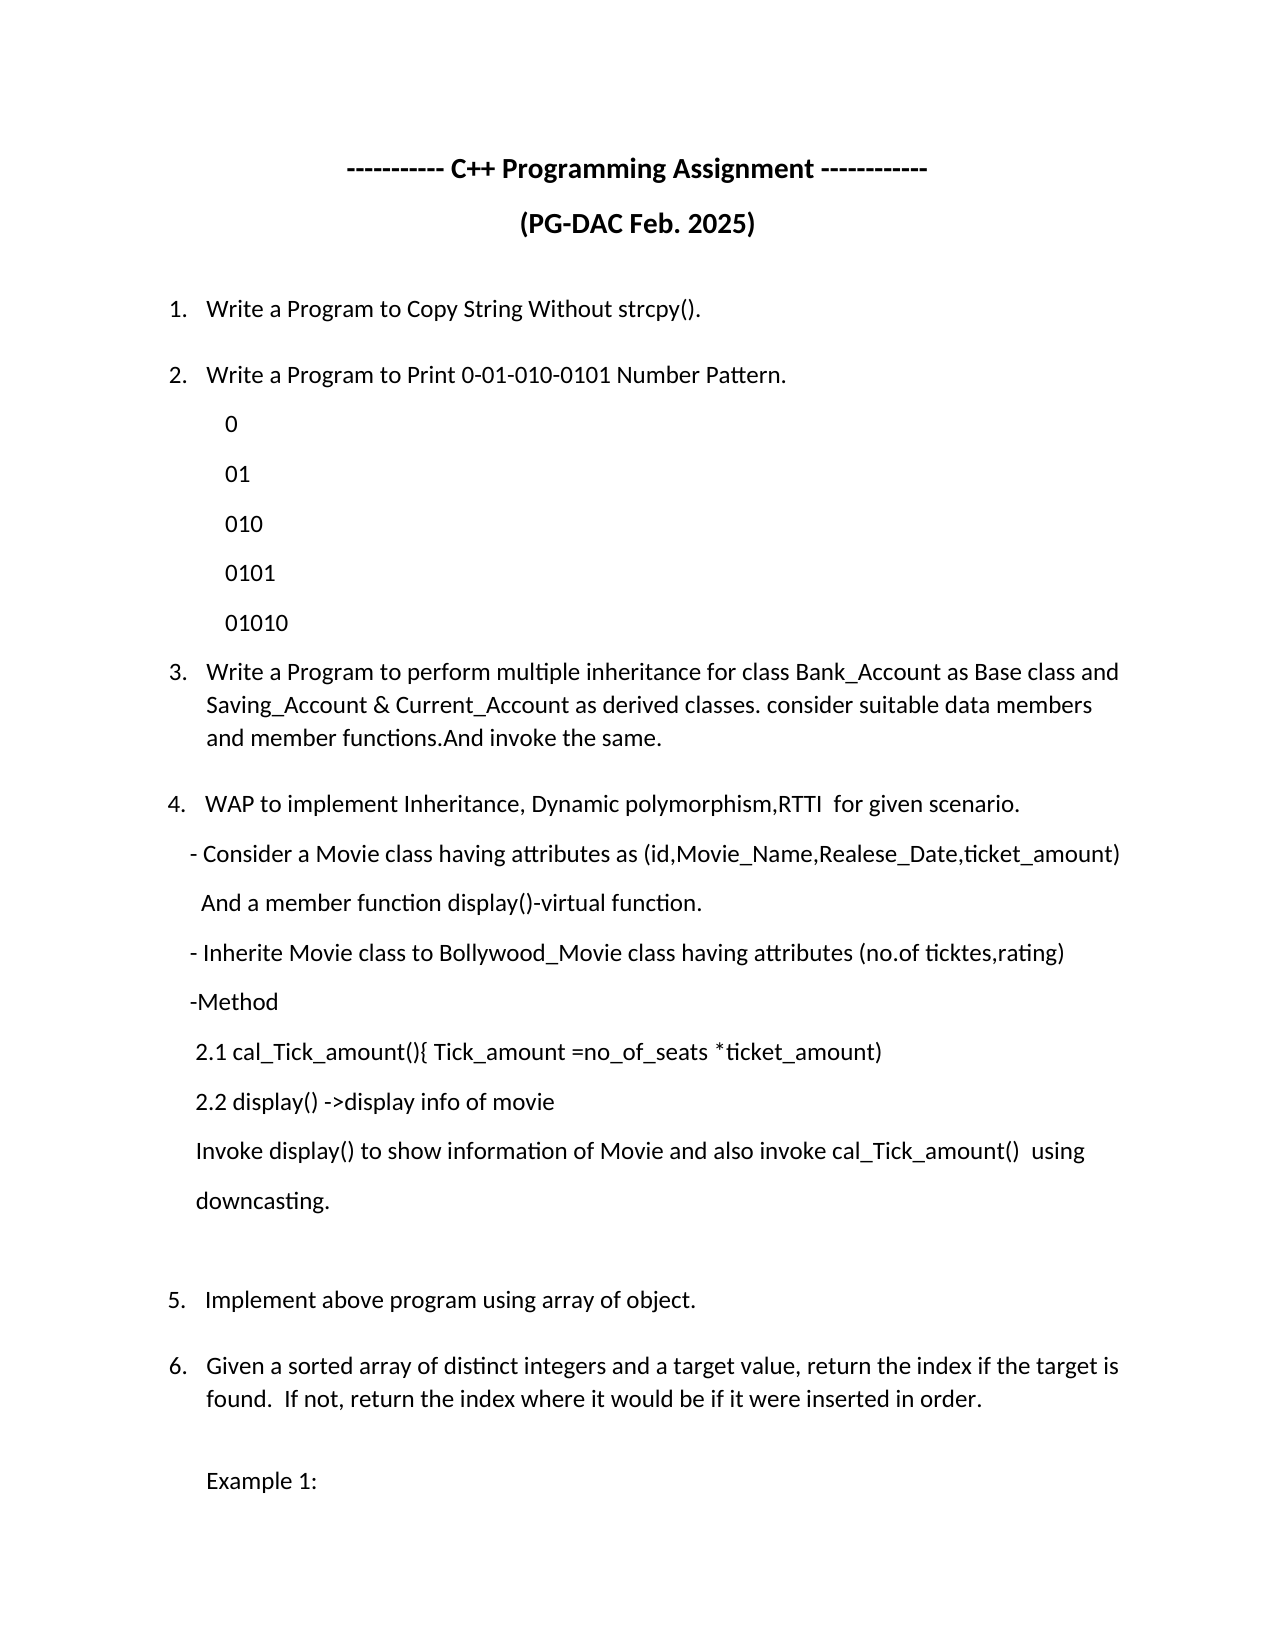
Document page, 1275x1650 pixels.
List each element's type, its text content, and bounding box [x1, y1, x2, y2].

list Implement above program using array of object. [167, 1284, 1125, 1314]
list Write a Program to perform multiple inheritance for class Bank_Account as Base class and Saving_Account & Current_Account as derived classes. consider suitable data members and member functions.And invoke the same. [169, 656, 1125, 753]
list Write a Program to Copy String Without strcpy(). [169, 293, 1125, 324]
text 2.1 cal_Tick_amount(){ Tick_amount =no_of_seats *ticket_amount) [150, 1036, 1125, 1067]
text And a member function display()-virtual function. [150, 887, 1125, 918]
list Given a sorted array of distinct integers and a target value, return the index if the target is found. If not, return the index where it would be if it were inserted in order. [169, 1350, 1125, 1413]
text 0101 [150, 557, 1125, 588]
text 01010 [150, 607, 1125, 637]
list Write a Program to Print 0-01-010-0101 Number Pattern. [169, 359, 1125, 389]
text (PG-DAC Feb. 2025) [150, 205, 1125, 241]
text - Consider a Movie class having attributes as (id,Movie_Name,Realese_Date,ticket_amount) [150, 838, 1125, 868]
text -Method [150, 986, 1125, 1017]
text 01 [150, 458, 1125, 489]
text Example 1: [150, 1465, 1125, 1496]
text 0 [150, 408, 1125, 439]
text - Inherite Movie class to Bollywood_Movie class having attributes (no.of ticktes,rating) [150, 937, 1125, 967]
text downcasting. [167, 1185, 1125, 1215]
text Invoke display() to show information of Movie and also invoke cal_Tick_amount() using [167, 1135, 1125, 1166]
list WAP to implement Inheritance, Dynamic polymorphism,RTTI for given scenario. [167, 788, 1125, 819]
text ----------- C++ Programming Assignment ------------ [150, 150, 1125, 186]
text 2.2 display() ->display info of movie [150, 1086, 1125, 1116]
text 010 [150, 508, 1125, 538]
